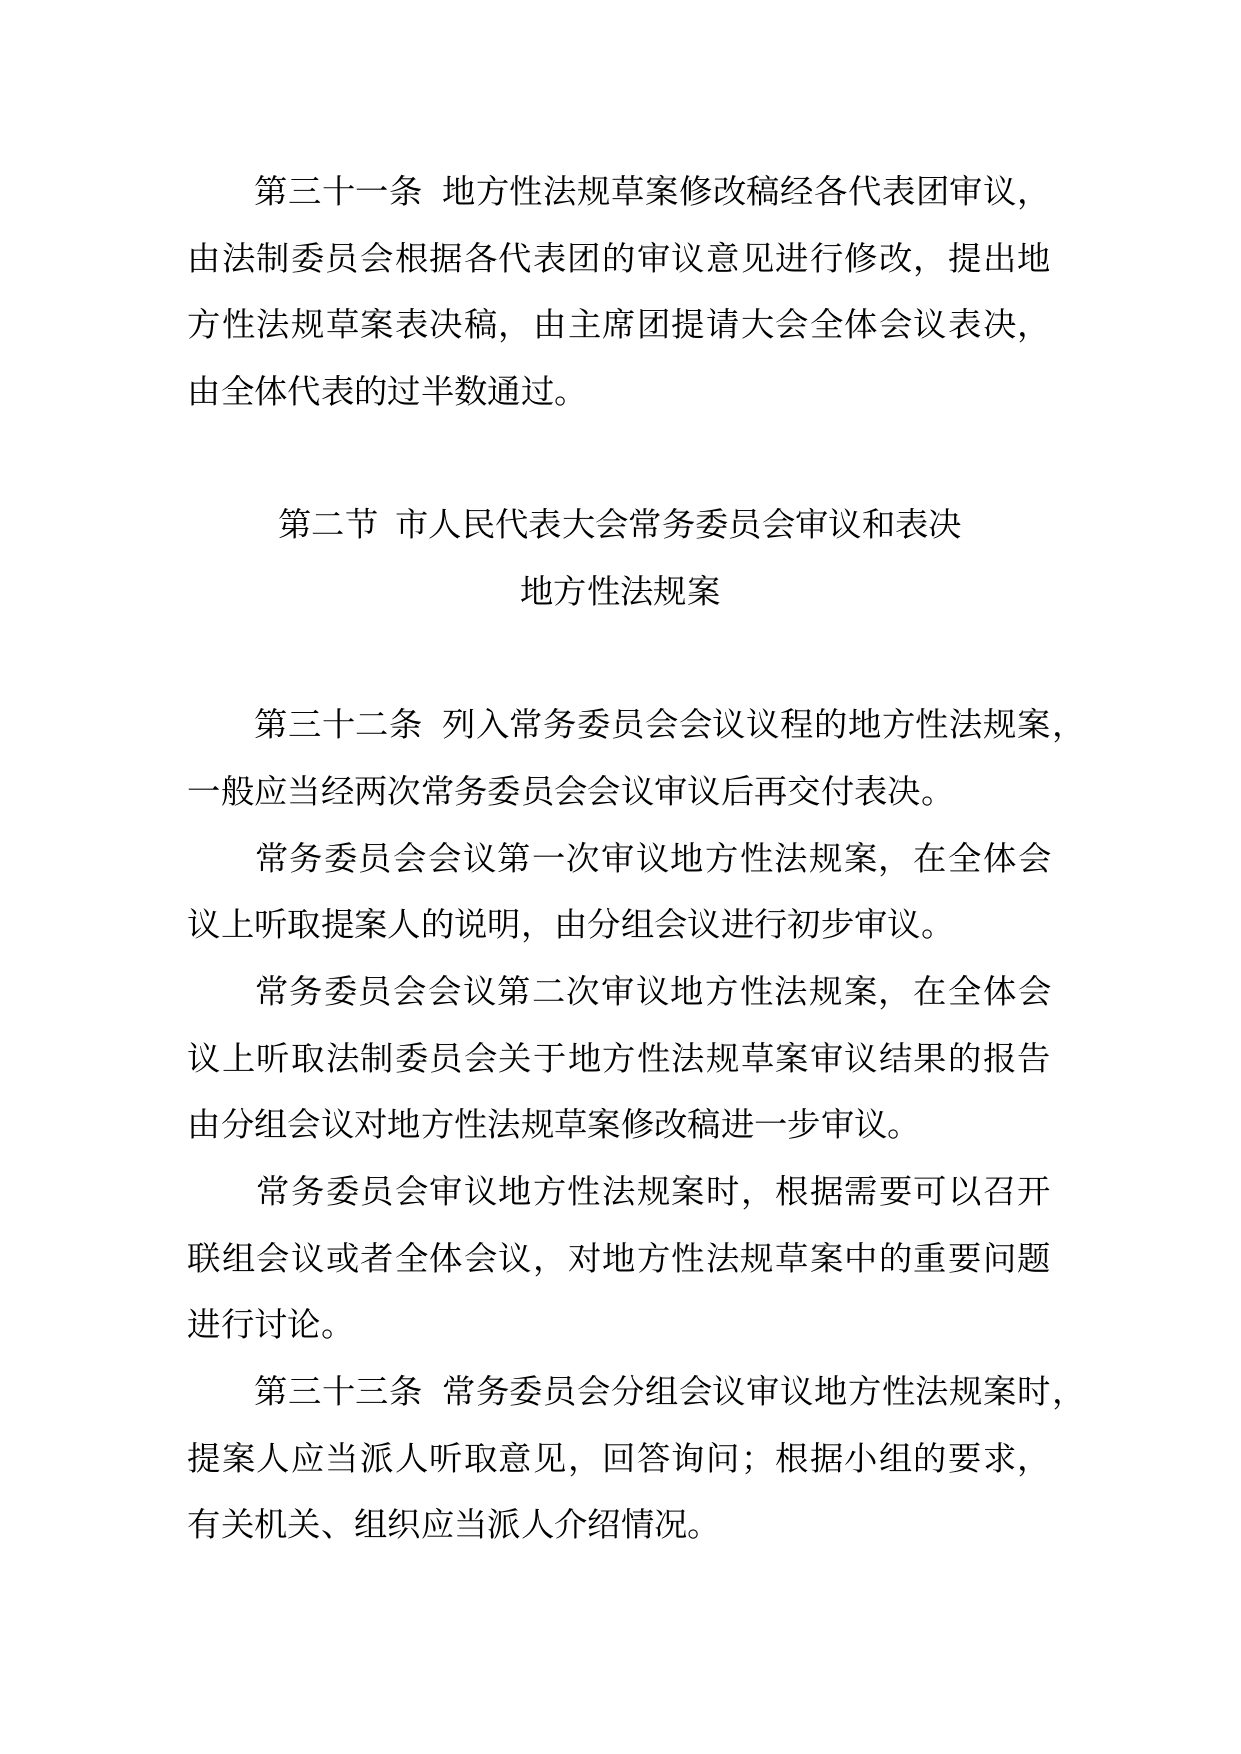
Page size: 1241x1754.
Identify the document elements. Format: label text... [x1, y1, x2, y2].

text 第三十三条 常务委员会分组会议审议地方性法规案时，提案人应当派人听取意见，回答询问；根据小组的要求，有关机关、组织应当派人介绍情况。 [187, 1350, 1053, 1550]
text 常务委员会会议第二次审议地方性法规案，在全体会议上听取法制委员会关于地方性法规草案审议结果的报告，由分组会议对地方性法规草案修改稿进一步审议。 [187, 950, 1053, 1150]
text 第三十二条 列入常务委员会会议议程的地方性法规案，一般应当经两次常务委员会会议审议后再交付表决。 [187, 683, 1053, 817]
text 常务委员会会议第一次审议地方性法规案，在全体会议上听取提案人的说明，由分组会议进行初步审议。 [187, 817, 1053, 950]
text 第二节 市人民代表大会常务委员会审议和表决 [187, 483, 1053, 550]
text 常务委员会审议地方性法规案时，根据需要可以召开联组会议或者全体会议，对地方性法规草案中的重要问题进行讨论。 [187, 1150, 1053, 1350]
text 地方性法规案 [187, 550, 1053, 617]
text 第三十一条 地方性法规草案修改稿经各代表团审议，由法制委员会根据各代表团的审议意见进行修改，提出地方性法规草案表决稿，由主席团提请大会全体会议表决，由全体代表的过半数通过。 [187, 150, 1053, 417]
